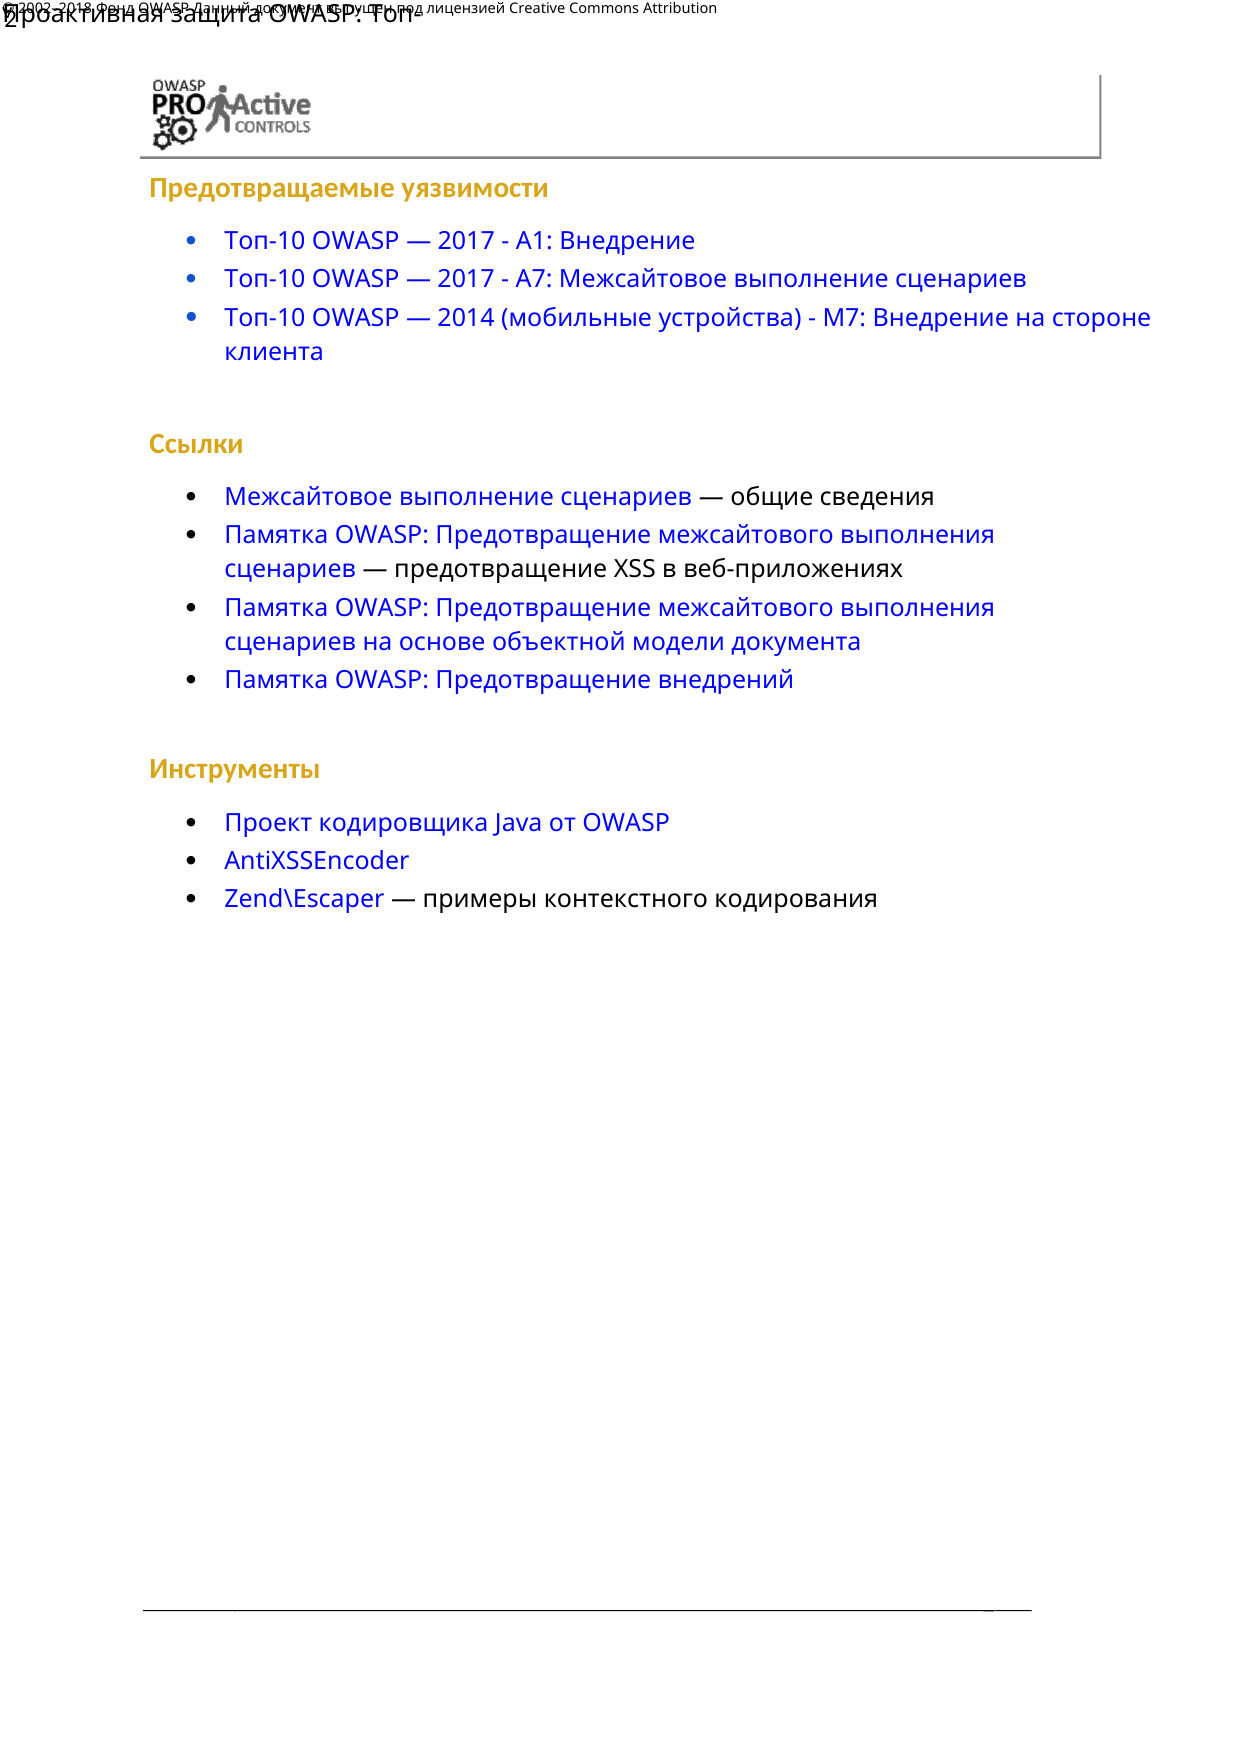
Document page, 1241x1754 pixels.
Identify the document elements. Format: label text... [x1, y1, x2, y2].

list Памятка OWASP: Предотвращение межсайтового выполнения сценариев на основе объектной модели документа [187, 589, 1098, 657]
subtitle Предотвращаемые уязвимости [149, 169, 1234, 204]
picture [140, 75, 1102, 159]
subtitle Инструменты [149, 751, 1234, 786]
list Топ-10 OWASP — 2017 - А7: Межсайтовое выполнение сценариев [187, 261, 1234, 294]
subtitle Ссылки [149, 425, 1234, 461]
list Zend\Escaper — примеры контекстного кодирования [187, 881, 1234, 915]
list Памятка OWASP: Предотвращение внедрений [187, 662, 1234, 696]
list Межсайтовое выполнение сценариев — общие сведения [187, 479, 1234, 513]
list Проект кодировщика Java от OWASP [187, 804, 1234, 838]
list AntiXSSEncoder [187, 842, 1234, 877]
list Топ-10 OWASP — 2017 - A1: Внедрение [187, 222, 1234, 256]
list Топ-10 OWASP — 2014 (мобильные устройства) - M7: Внедрение на стороне клиента [187, 299, 1234, 367]
list Памятка OWASP: Предотвращение межсайтового выполнения сценариев — предотвращение XSS в веб-приложениях [187, 517, 1098, 585]
